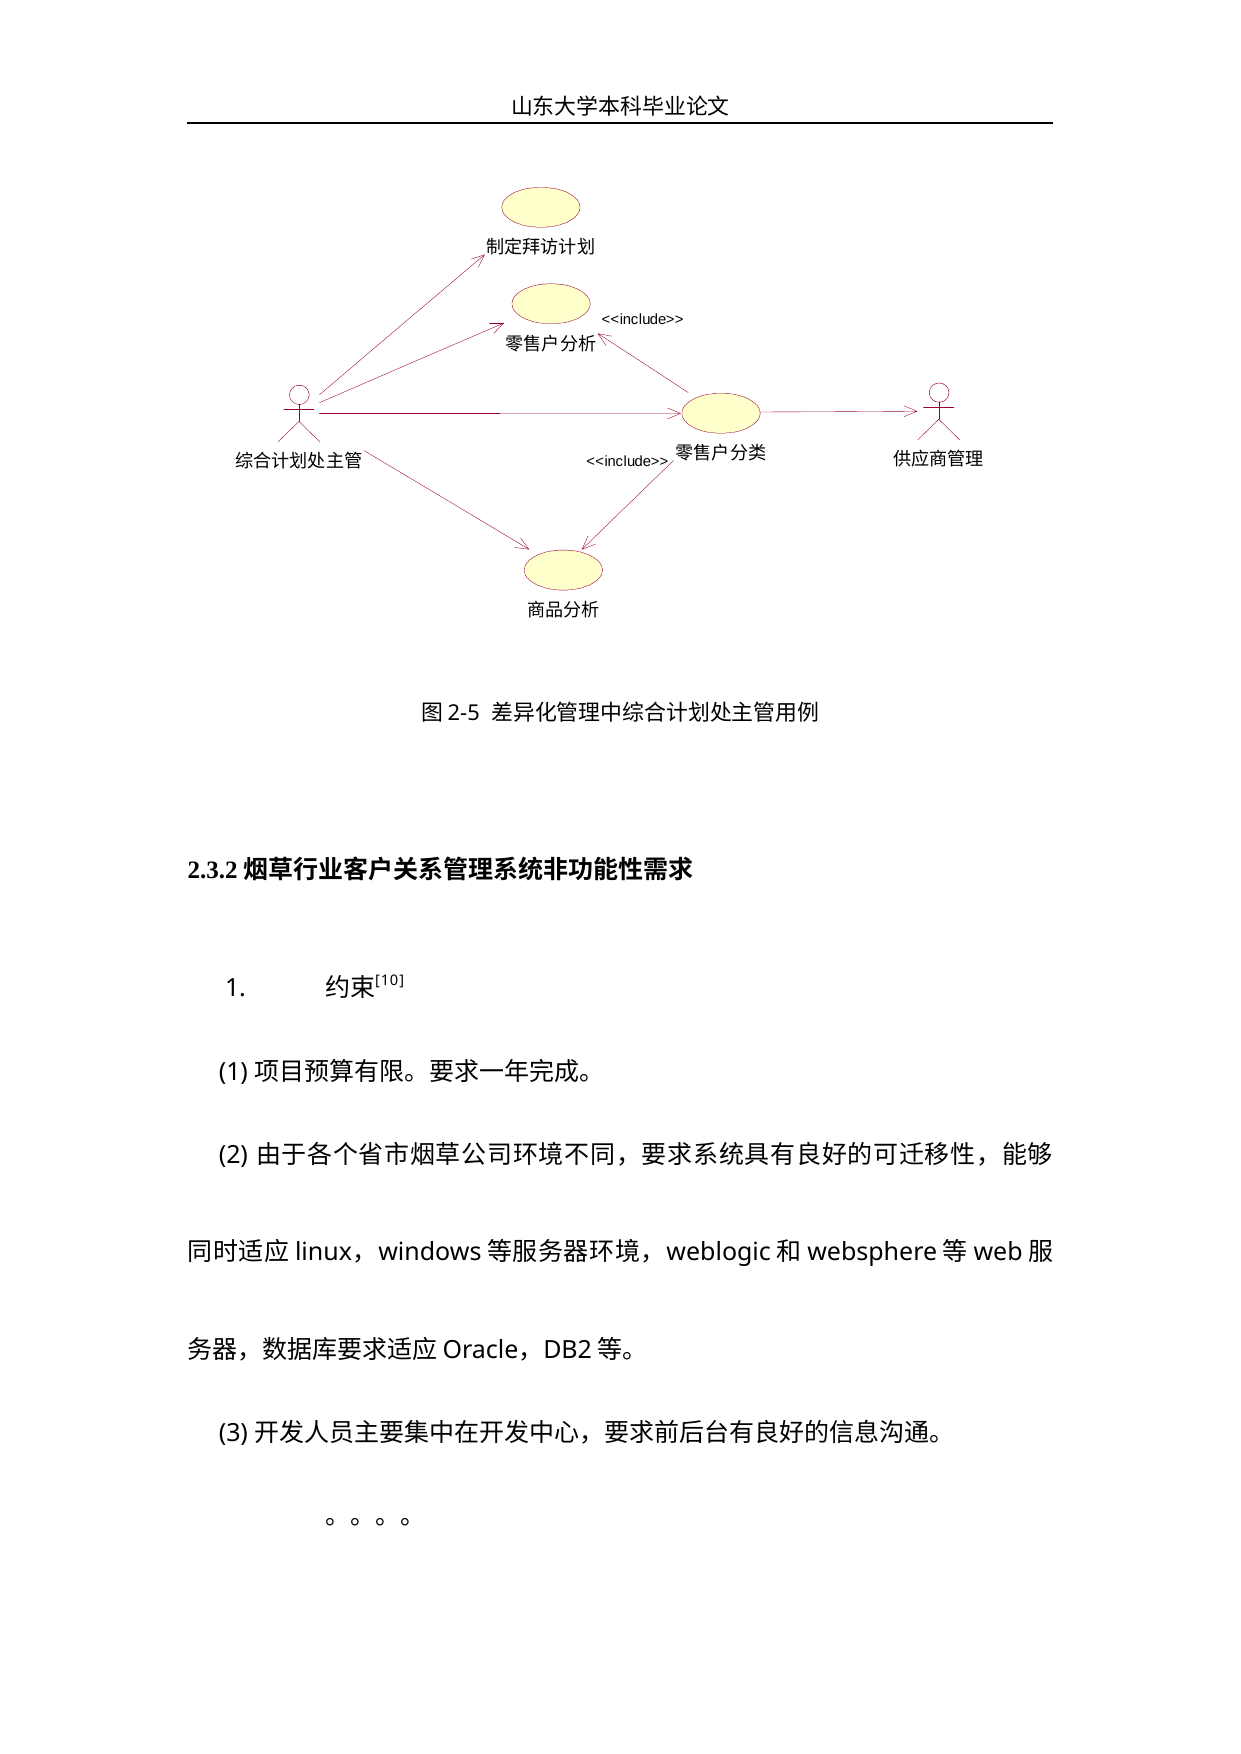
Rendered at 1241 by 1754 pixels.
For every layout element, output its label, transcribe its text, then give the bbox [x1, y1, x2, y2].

text 。。。。 [325, 1481, 1053, 1546]
text 图2-5 差异化管理中综合计划处主管用例 [187, 694, 1053, 727]
list 约束[10] [187, 953, 1053, 1018]
text (1) 项目预算有限。要求一年完成。 [187, 1037, 1053, 1102]
text (2) 由于各个省市烟草公司环境不同，要求系统具有良好的可迁移性，能够同时适应linux，windows等服务器环境，weblogic和websphere等web服务器，数据库要求适应Oracle，DB2等。 [187, 1120, 1053, 1380]
text (3) 开发人员主要集中在开发中心，要求前后台有良好的信息沟通。 [187, 1398, 1053, 1463]
subtitle 2.3.2 烟草行业客户关系管理系统非功能性需求 [187, 835, 1053, 900]
